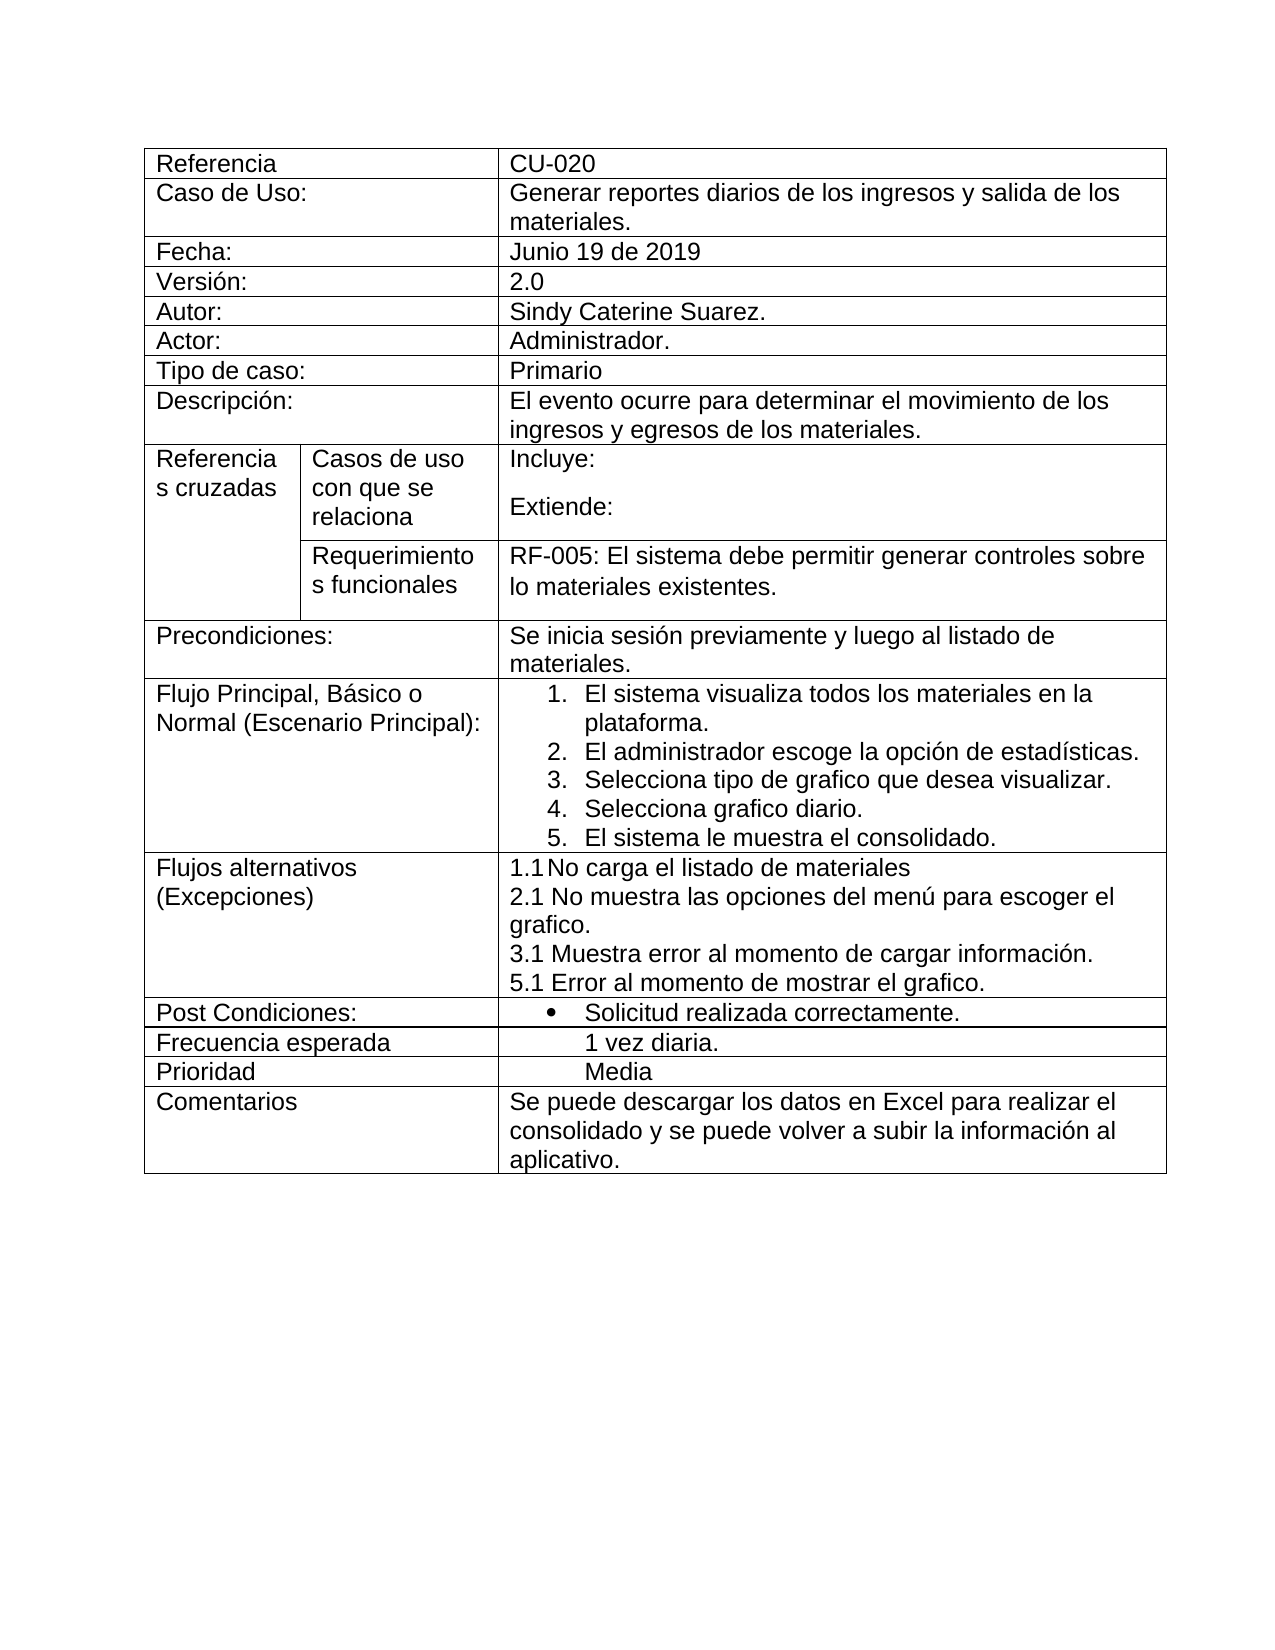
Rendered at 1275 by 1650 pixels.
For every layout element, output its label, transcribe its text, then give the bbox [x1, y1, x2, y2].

table_cell El sistema visualiza todos los materiales en la plataforma. El administrador escoge la opción de estadísticas. Selecciona tipo de grafico que desea visualizar. Selecciona grafico diario. El sistema le muestra el consolidado. [499, 679, 1166, 852]
table_cell Post Condiciones: [145, 998, 498, 1026]
table_cell Se inicia sesión previamente y luego al listado de materiales. [499, 621, 1166, 678]
table_cell Prioridad [145, 1057, 498, 1086]
table_cell Flujos alternativos (Excepciones) [145, 853, 498, 997]
table_cell Fecha: [145, 237, 498, 266]
table_cell Se puede descargar los datos en Excel para realizar el consolidado y se puede volver a subir la información al aplicativo. [499, 1087, 1166, 1173]
table_cell Tipo de caso: [145, 356, 498, 385]
table_cell Junio 19 de 2019 [499, 237, 1166, 266]
table_cell El evento ocurre para determinar el movimiento de los ingresos y egresos de los materiales. [499, 386, 1166, 443]
table_cell Administrador. [499, 326, 1166, 355]
table_cell Casos de uso con que se relaciona [301, 445, 498, 540]
table_cell Precondiciones: [145, 621, 498, 678]
table_cell Flujo Principal, Básico o Normal (Escenario Principal): [145, 679, 498, 852]
table_cell 2.0 [499, 267, 1166, 296]
table_cell Comentarios [145, 1087, 498, 1173]
table_cell Requerimientos funcionales [301, 541, 498, 620]
table_cell No carga el listado de materiales 2.1 No muestra las opciones del menú para escoger el grafico. 3.1 Muestra error al momento de cargar información. 5.1 Error al momento de mostrar el grafico. [499, 853, 1166, 997]
table_cell Versión: [145, 267, 498, 296]
table_cell Frecuencia esperada [145, 1028, 498, 1056]
table_cell RF-005: El sistema debe permitir generar controles sobre lo materiales existentes. [499, 541, 1166, 620]
table_cell Caso de Uso: [145, 179, 498, 236]
table_cell Actor: [145, 326, 498, 355]
table_cell Primario [499, 356, 1166, 385]
table_header CU-020 [499, 149, 1166, 177]
table_cell Media [499, 1057, 1166, 1086]
table_cell Sindy Caterine Suarez. [499, 297, 1166, 325]
table_cell Descripción: [145, 386, 498, 443]
table_cell 1 vez diaria. [499, 1028, 1166, 1056]
table_header Referencia [145, 149, 498, 177]
table_cell Referencias cruzadas [145, 445, 300, 620]
table_cell Autor: [145, 297, 498, 325]
table_cell Solicitud realizada correctamente. [499, 998, 1166, 1026]
table_cell Incluye: Extiende: [499, 445, 1166, 540]
table_cell Generar reportes diarios de los ingresos y salida de los materiales. [499, 179, 1166, 236]
